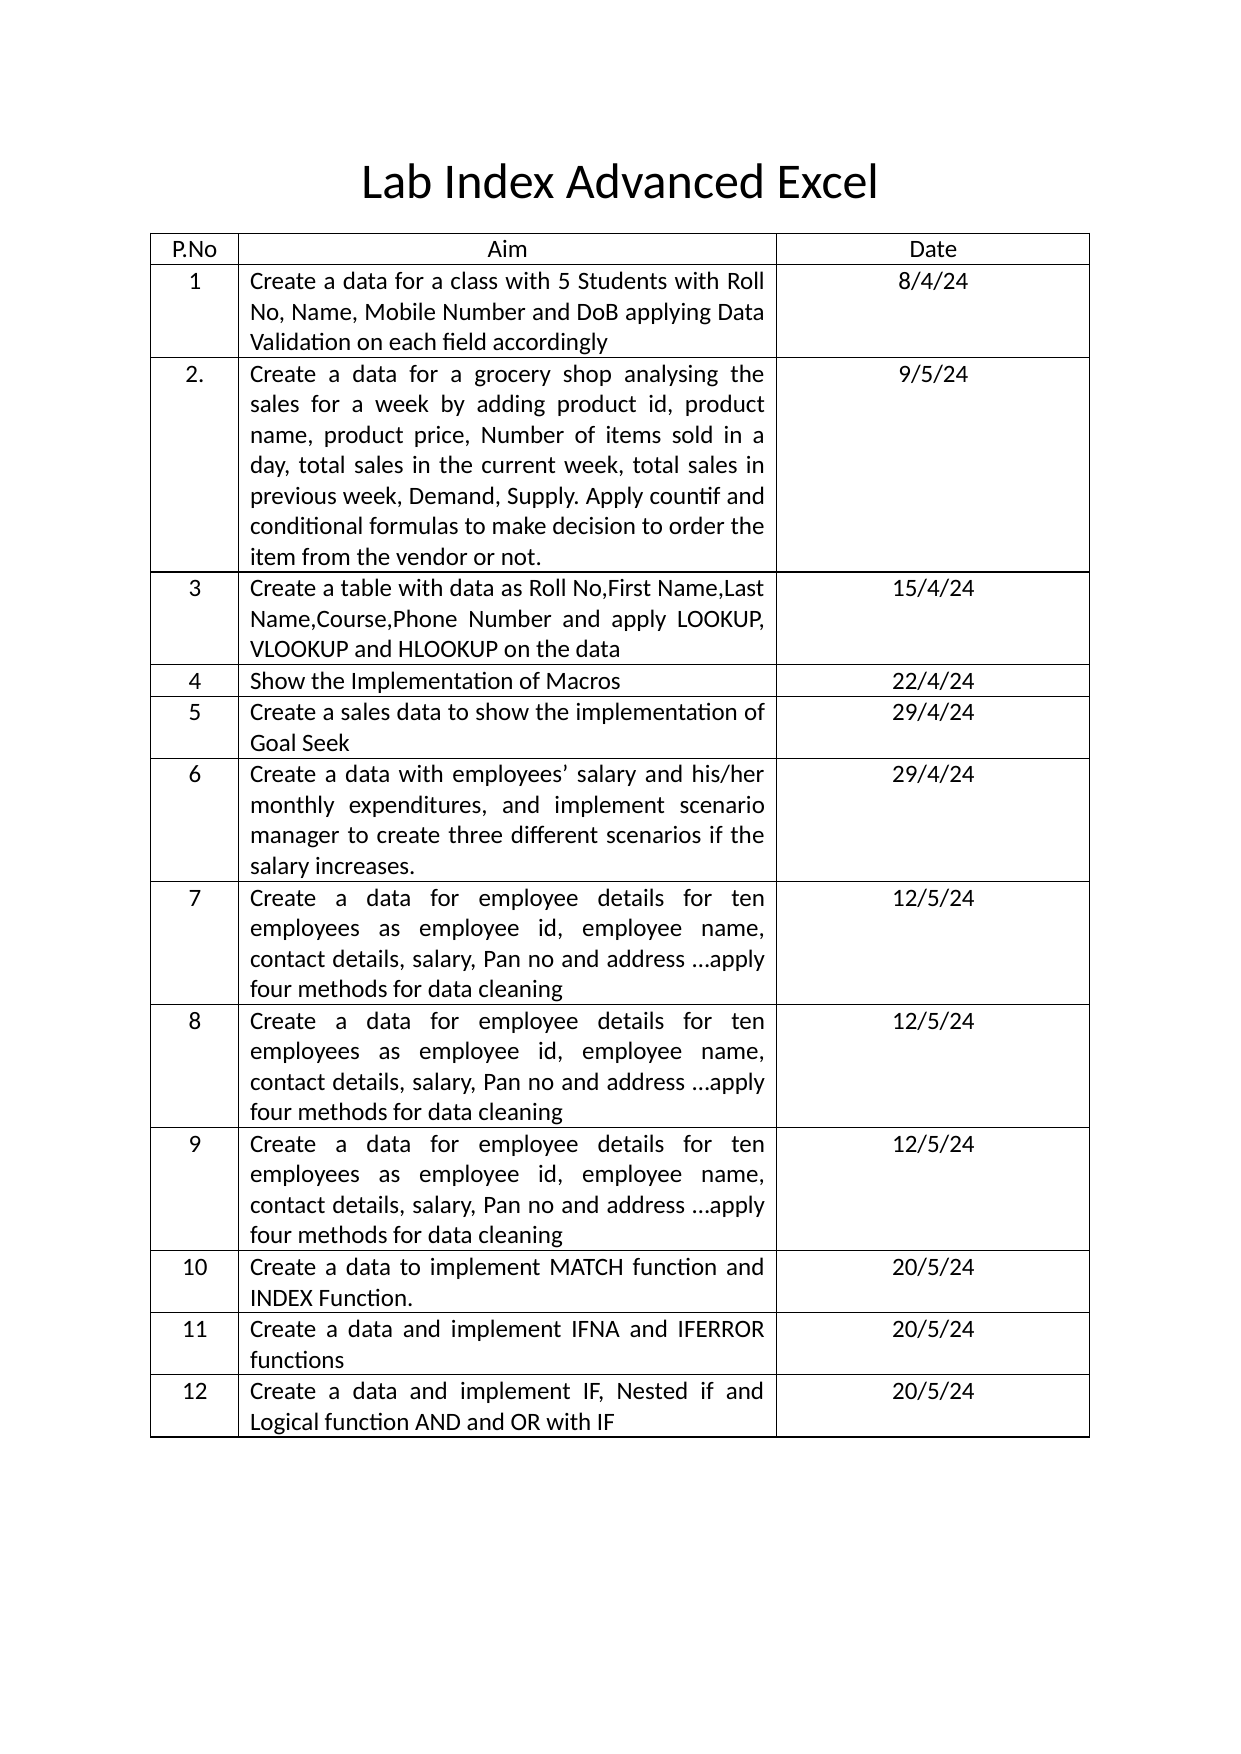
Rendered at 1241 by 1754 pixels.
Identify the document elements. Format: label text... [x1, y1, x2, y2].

table_cell 1 [151, 265, 238, 357]
table_cell 7 [151, 882, 238, 1004]
table_cell 20/5/24 [777, 1313, 1089, 1374]
table_cell Create a data for employee details for ten employees as employee id, employee name, contact details, salary, Pan no and address …apply four methods for data cleaning [239, 882, 776, 1004]
table_cell 22/4/24 [777, 665, 1089, 696]
table_cell Create a data and implement IFNA and IFERROR functions [239, 1313, 776, 1374]
table_cell Create a table with data as Roll No,First Name,Last Name,Course,Phone Number and apply LOOKUP, VLOOKUP and HLOOKUP on the data [239, 573, 776, 664]
table_cell Create a data for employee details for ten employees as employee id, employee name, contact details, salary, Pan no and address …apply four methods for data cleaning [239, 1005, 776, 1127]
table_header P.No [151, 234, 238, 264]
table_cell 15/4/24 [777, 573, 1089, 664]
table_cell Create a data with employees’ salary and his/her monthly expenditures, and implement scenario manager to create three different scenarios if the salary increases. [239, 759, 776, 881]
table_cell 20/5/24 [777, 1375, 1089, 1436]
text Lab Index Advanced Excel [150, 150, 1090, 211]
table_cell Show the Implementation of Macros [239, 665, 776, 696]
table_cell 3 [151, 573, 238, 664]
table_cell 12 [151, 1375, 238, 1436]
table_cell 8 [151, 1005, 238, 1127]
table_cell 29/4/24 [777, 697, 1089, 758]
table_cell 9/5/24 [777, 358, 1089, 571]
table_cell 8/4/24 [777, 265, 1089, 357]
table_cell 12/5/24 [777, 1005, 1089, 1127]
table_cell 29/4/24 [777, 759, 1089, 881]
table_cell 6 [151, 759, 238, 881]
table_cell 4 [151, 665, 238, 696]
table_cell 5 [151, 697, 238, 758]
table_cell Create a sales data to show the implementation of Goal Seek [239, 697, 776, 758]
table_cell Create a data for employee details for ten employees as employee id, employee name, contact details, salary, Pan no and address …apply four methods for data cleaning [239, 1128, 776, 1250]
table_cell 10 [151, 1251, 238, 1312]
table_header Aim [239, 234, 776, 264]
table_cell 12/5/24 [777, 882, 1089, 1004]
table_cell Create a data for a grocery shop analysing the sales for a week by adding product id, product name, product price, Number of items sold in a day, total sales in the current week, total sales in previous week, Demand, Supply. Apply countif and conditional formulas to make decision to order the item from the vendor or not. [239, 358, 776, 571]
table_cell Create a data to implement MATCH function and INDEX Function. [239, 1251, 776, 1312]
table_cell 12/5/24 [777, 1128, 1089, 1250]
table_cell Create a data and implement IF, Nested if and Logical function AND and OR with IF [239, 1375, 776, 1436]
table_cell 2. [151, 358, 238, 571]
table_cell Create a data for a class with 5 Students with Roll No, Name, Mobile Number and DoB applying Data Validation on each field accordingly [239, 265, 776, 357]
table_cell 11 [151, 1313, 238, 1374]
table_cell 20/5/24 [777, 1251, 1089, 1312]
table_cell 9 [151, 1128, 238, 1250]
table_header Date [777, 234, 1089, 264]
